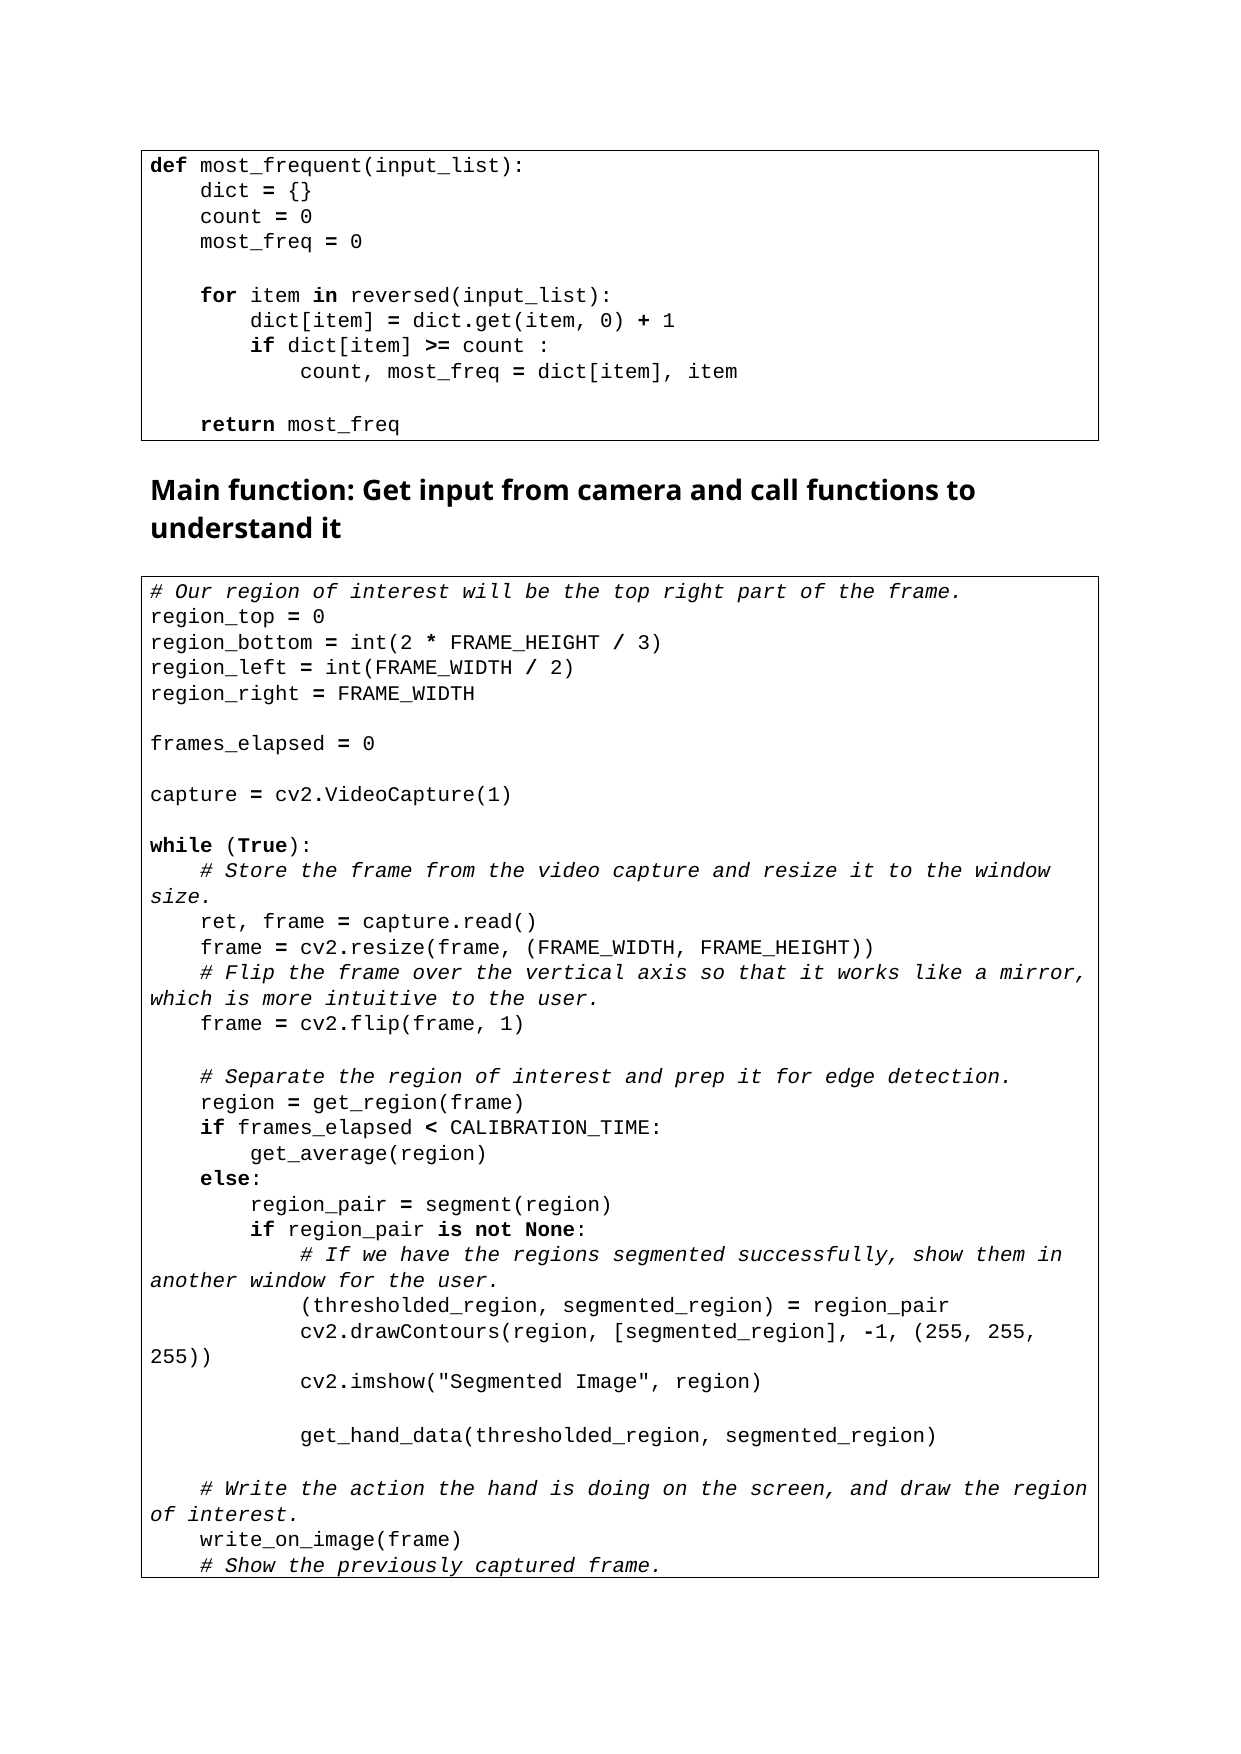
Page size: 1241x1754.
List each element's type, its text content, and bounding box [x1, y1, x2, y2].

text # Write the action the hand is doing on the screen, and draw the region of interest. [150, 1477, 1090, 1527]
text write_on_image(frame) [150, 1527, 1090, 1553]
text count = 0 [150, 204, 1090, 229]
text cv2.drawContours(region, [segmented_region], -1, (255, 255, 255)) [150, 1319, 1090, 1370]
text frame = cv2.resize(frame, (FRAME_WIDTH, FRAME_HEIGHT)) [150, 935, 1090, 960]
text if dict[item] >= count : [150, 334, 1090, 359]
text ret, frame = capture.read() [150, 909, 1090, 935]
text if frames_elapsed < CALIBRATION_TIME: [150, 1116, 1090, 1141]
text Main function: Get input from camera and call functions to understand it [150, 470, 1090, 547]
text get_hand_data(thresholded_region, segmented_region) [150, 1423, 1090, 1448]
text region_bottom = int(2 * FRAME_HEIGHT / 3) [150, 630, 1090, 655]
text # Store the frame from the video capture and resize it to the window size. [150, 859, 1090, 909]
text count, most_freq = dict[item], item [150, 359, 1090, 384]
text for item in reversed(input_list): [150, 283, 1090, 308]
text dict = {} [150, 178, 1090, 204]
text (thresholded_region, segmented_region) = region_pair [150, 1293, 1090, 1319]
text get_average(region) [150, 1141, 1090, 1166]
text frames_elapsed = 0 [150, 732, 1090, 757]
text else: [150, 1166, 1090, 1192]
text # Our region of interest will be the top right part of the frame. [142, 577, 1098, 604]
text cv2.imshow("Segmented Image", region) [150, 1370, 1090, 1395]
text while (True): [150, 833, 1090, 859]
text region_right = FRAME_WIDTH [150, 681, 1090, 706]
text most_freq = 0 [150, 229, 1090, 255]
text dict[item] = dict.get(item, 0) + 1 [150, 308, 1090, 334]
text region_top = 0 [150, 604, 1090, 630]
text frame = cv2.flip(frame, 1) [150, 1011, 1090, 1037]
text # Separate the region of interest and prep it for edge detection. [150, 1065, 1090, 1090]
text region_pair = segment(region) [150, 1192, 1090, 1217]
text # Show the previously captured frame. [150, 1553, 1090, 1577]
text region = get_region(frame) [150, 1090, 1090, 1116]
text capture = cv2.VideoCapture(1) [150, 782, 1090, 808]
text return most_freq [142, 409, 1098, 440]
text # If we have the regions segmented successfully, show them in another window for the user. [150, 1243, 1090, 1293]
text def most_frequent(input_list): [142, 151, 1098, 178]
text if region_pair is not None: [150, 1217, 1090, 1243]
text region_left = int(FRAME_WIDTH / 2) [150, 655, 1090, 681]
text # Flip the frame over the vertical axis so that it works like a mirror, which is more intuitive to the user. [150, 960, 1090, 1011]
